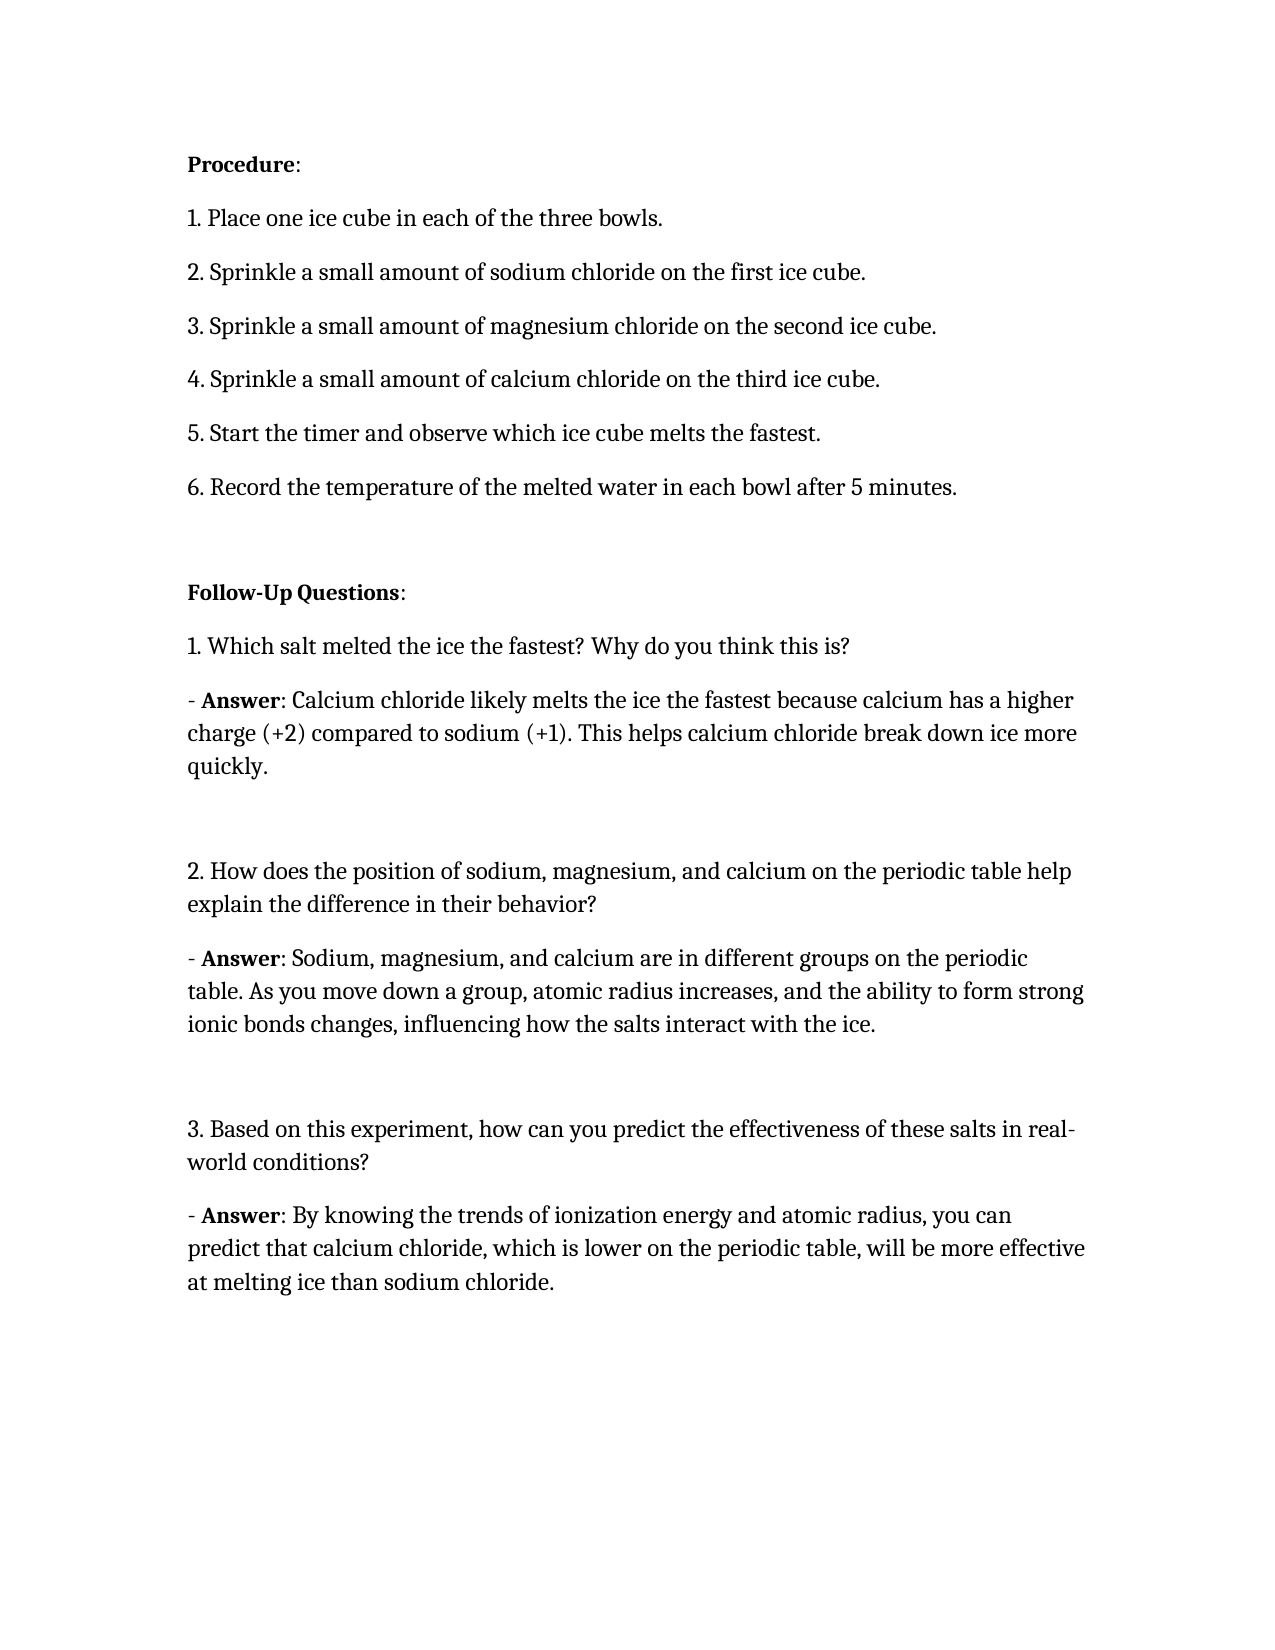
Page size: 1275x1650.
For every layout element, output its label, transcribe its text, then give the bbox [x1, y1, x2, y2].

text Procedure: [187, 150, 1087, 179]
text 5. Start the timer and observe which ice cube melts the fastest. [187, 419, 1087, 448]
text 2. Sprinkle a small amount of sodium chloride on the first ice cube. [187, 258, 1087, 286]
text 6. Record the temperature of the melted water in each bowl after 5 minutes. [187, 473, 1087, 502]
text Follow-Up Questions: [187, 578, 1087, 607]
text 1. Which salt melted the ice the fastest? Why do you think this is? [187, 632, 1087, 661]
text 4. Sprinkle a small amount of calcium chloride on the third ice cube. [187, 365, 1087, 394]
text 3. Sprinkle a small amount of magnesium chloride on the second ice cube. [187, 312, 1087, 340]
text 2. How does the position of sodium, magnesium, and calcium on the periodic table help explain the difference in their behavior? [187, 857, 1087, 918]
text - Answer: By knowing the trends of ionization energy and atomic radius, you can predict that calcium chloride, which is lower on the periodic table, will be more effective at melting ice than sodium chloride. [187, 1201, 1087, 1296]
text - Answer: Calcium chloride likely melts the ice the fastest because calcium has a higher charge (+2) compared to sodium (+1). This helps calcium chloride break down ice more quickly. [187, 686, 1087, 781]
text 3. Based on this experiment, how can you predict the effectiveness of these salts in real-world conditions? [187, 1114, 1087, 1176]
text 1. Place one ice cube in each of the three bowls. [187, 204, 1087, 233]
text - Answer: Sodium, magnesium, and calcium are in different groups on the periodic table. As you move down a group, atomic radius increases, and the ability to form strong ionic bonds changes, influencing how the salts interact with the ice. [187, 943, 1087, 1038]
